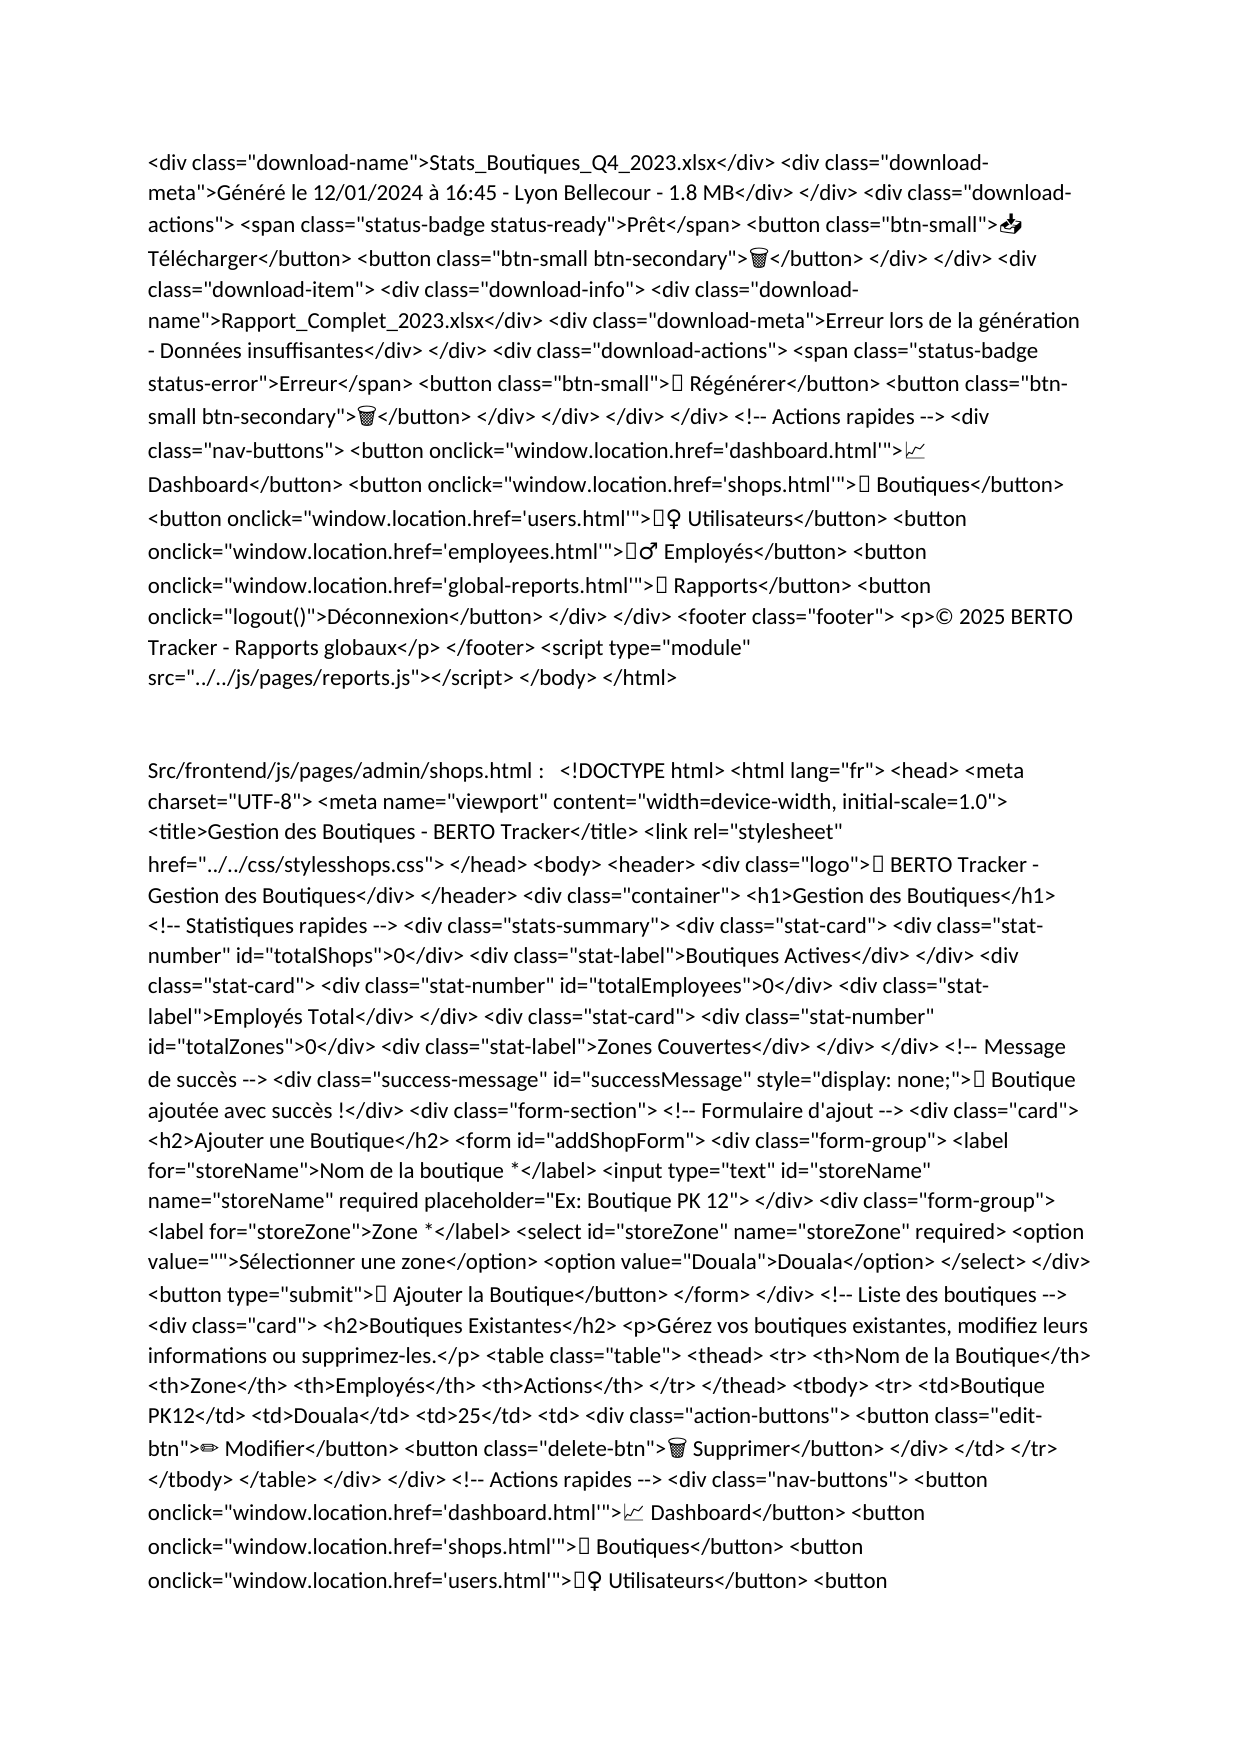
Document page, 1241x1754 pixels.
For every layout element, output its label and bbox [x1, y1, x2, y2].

text [148, 148, 1093, 691]
text [148, 757, 1093, 1595]
